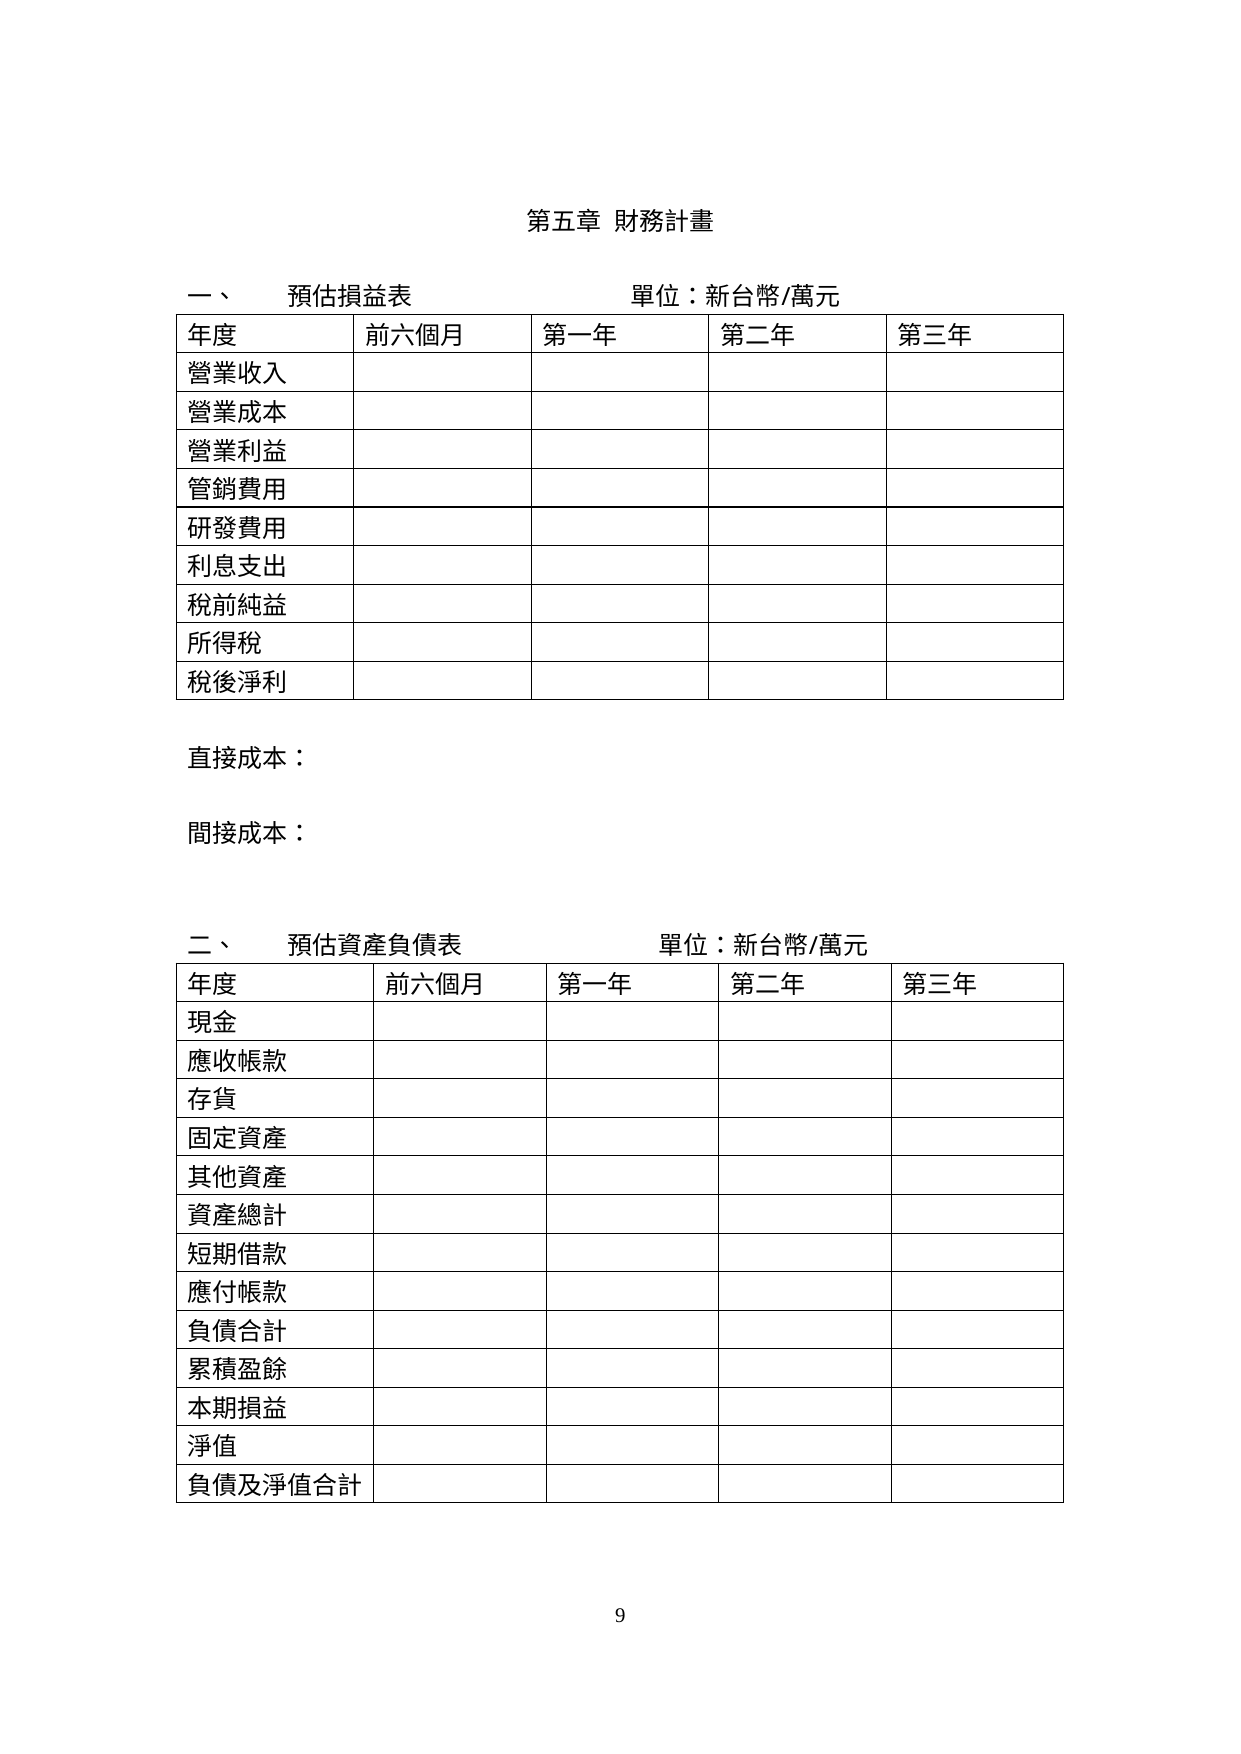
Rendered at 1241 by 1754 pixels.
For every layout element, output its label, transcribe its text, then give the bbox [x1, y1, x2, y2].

table_cell [547, 1349, 718, 1387]
table_cell [374, 1388, 546, 1425]
table_header 年度 [177, 964, 373, 1001]
table_cell [547, 1465, 718, 1502]
table_cell [532, 546, 708, 583]
text 間接成本： [187, 813, 1053, 850]
table_cell [709, 662, 886, 699]
table_cell [532, 469, 708, 506]
table_cell [892, 1195, 1063, 1232]
table_cell [374, 1118, 546, 1155]
table_cell [547, 1079, 718, 1117]
table_cell [354, 585, 531, 622]
table_cell [374, 1041, 546, 1078]
table_cell [547, 1002, 718, 1040]
table_cell [532, 585, 708, 622]
table_cell 資產總計 [177, 1195, 373, 1232]
table_cell [892, 1041, 1063, 1078]
table_header 第三年 [887, 315, 1063, 352]
table_cell 稅後淨利 [177, 662, 353, 699]
table_cell [709, 469, 886, 506]
table_cell [547, 1156, 718, 1194]
table_cell 累積盈餘 [177, 1349, 373, 1387]
table_cell [547, 1426, 718, 1464]
table_cell [892, 1465, 1063, 1502]
table_cell [709, 430, 886, 468]
table_cell [547, 1311, 718, 1348]
table_cell [532, 430, 708, 468]
table_cell [354, 546, 531, 583]
table_cell [374, 1234, 546, 1271]
table_cell 其他資產 [177, 1156, 373, 1194]
table_cell 負債及淨值合計 [177, 1465, 373, 1502]
table_cell 稅前純益 [177, 585, 353, 622]
table_cell [892, 1349, 1063, 1387]
table_cell [709, 546, 886, 583]
table_cell 現金 [177, 1002, 373, 1040]
table_cell [532, 392, 708, 429]
table_cell 營業收入 [177, 353, 353, 391]
table_cell [709, 392, 886, 429]
table_cell 固定資產 [177, 1118, 373, 1155]
table_header 年度 [177, 315, 353, 352]
list 預估損益表 單位：新台幣/萬元 [187, 276, 1053, 314]
table_cell [532, 623, 708, 661]
table_cell [892, 1388, 1063, 1425]
table_cell [719, 1234, 891, 1271]
table_cell 淨值 [177, 1426, 373, 1464]
table_header 前六個月 [374, 964, 546, 1001]
table_cell 利息支出 [177, 546, 353, 583]
table_cell 存貨 [177, 1079, 373, 1117]
table_cell [892, 1002, 1063, 1040]
table_cell [719, 1272, 891, 1309]
table_cell [547, 1272, 718, 1309]
table_cell [532, 353, 708, 391]
table_cell [709, 623, 886, 661]
table_cell [719, 1388, 891, 1425]
text 直接成本： [187, 738, 1053, 775]
table_cell 管銷費用 [177, 469, 353, 506]
table_cell [892, 1311, 1063, 1348]
table_cell [354, 430, 531, 468]
table_cell [887, 546, 1063, 583]
table_cell [547, 1118, 718, 1155]
table_cell [547, 1041, 718, 1078]
table_cell 應收帳款 [177, 1041, 373, 1078]
table_cell [374, 1079, 546, 1117]
table_cell [892, 1272, 1063, 1309]
table_header 前六個月 [354, 315, 531, 352]
table_cell [354, 392, 531, 429]
table_cell [547, 1195, 718, 1232]
table_cell [374, 1426, 546, 1464]
table_cell 本期損益 [177, 1388, 373, 1425]
table_cell [887, 585, 1063, 622]
table_cell [719, 1195, 891, 1232]
table_cell [547, 1388, 718, 1425]
table_cell 營業成本 [177, 392, 353, 429]
table_header 第三年 [892, 964, 1063, 1001]
table_cell [532, 508, 708, 545]
table_cell [719, 1349, 891, 1387]
table_cell [887, 623, 1063, 661]
table_cell 研發費用 [177, 508, 353, 545]
table_cell 營業利益 [177, 430, 353, 468]
table_cell [374, 1272, 546, 1309]
table_cell [374, 1156, 546, 1194]
table_cell [887, 353, 1063, 391]
table_cell [887, 469, 1063, 506]
table_cell [719, 1311, 891, 1348]
table_cell [354, 623, 531, 661]
table_header 第二年 [709, 315, 886, 352]
table_cell [892, 1426, 1063, 1464]
table_cell [547, 1234, 718, 1271]
table_cell [709, 585, 886, 622]
table_cell [719, 1118, 891, 1155]
table_cell [719, 1002, 891, 1040]
table_cell [719, 1156, 891, 1194]
table_cell [892, 1118, 1063, 1155]
table_cell [892, 1156, 1063, 1194]
table_cell [719, 1079, 891, 1117]
table_cell 負債合計 [177, 1311, 373, 1348]
table_cell [719, 1041, 891, 1078]
table_cell [354, 662, 531, 699]
table_cell 應付帳款 [177, 1272, 373, 1309]
table_cell [354, 508, 531, 545]
table_cell [374, 1349, 546, 1387]
table_cell 所得稅 [177, 623, 353, 661]
table_cell [374, 1195, 546, 1232]
table_cell [374, 1311, 546, 1348]
table_cell [892, 1079, 1063, 1117]
table_cell [892, 1234, 1063, 1271]
table_header 第一年 [547, 964, 718, 1001]
table_cell [354, 353, 531, 391]
table_cell [354, 469, 531, 506]
table_header 第一年 [532, 315, 708, 352]
table_cell [709, 353, 886, 391]
table_header 第二年 [719, 964, 891, 1001]
table_cell [719, 1426, 891, 1464]
table_cell [532, 662, 708, 699]
list 預估資產負債表 單位：新台幣/萬元 [187, 925, 1053, 963]
table_cell [709, 508, 886, 545]
table_cell [887, 430, 1063, 468]
table_cell [887, 508, 1063, 545]
list 財務計畫 [187, 201, 1053, 239]
table_cell [887, 392, 1063, 429]
table_cell [887, 662, 1063, 699]
table_cell [374, 1465, 546, 1502]
table_cell [719, 1465, 891, 1502]
table_cell 短期借款 [177, 1234, 373, 1271]
table_cell [374, 1002, 546, 1040]
